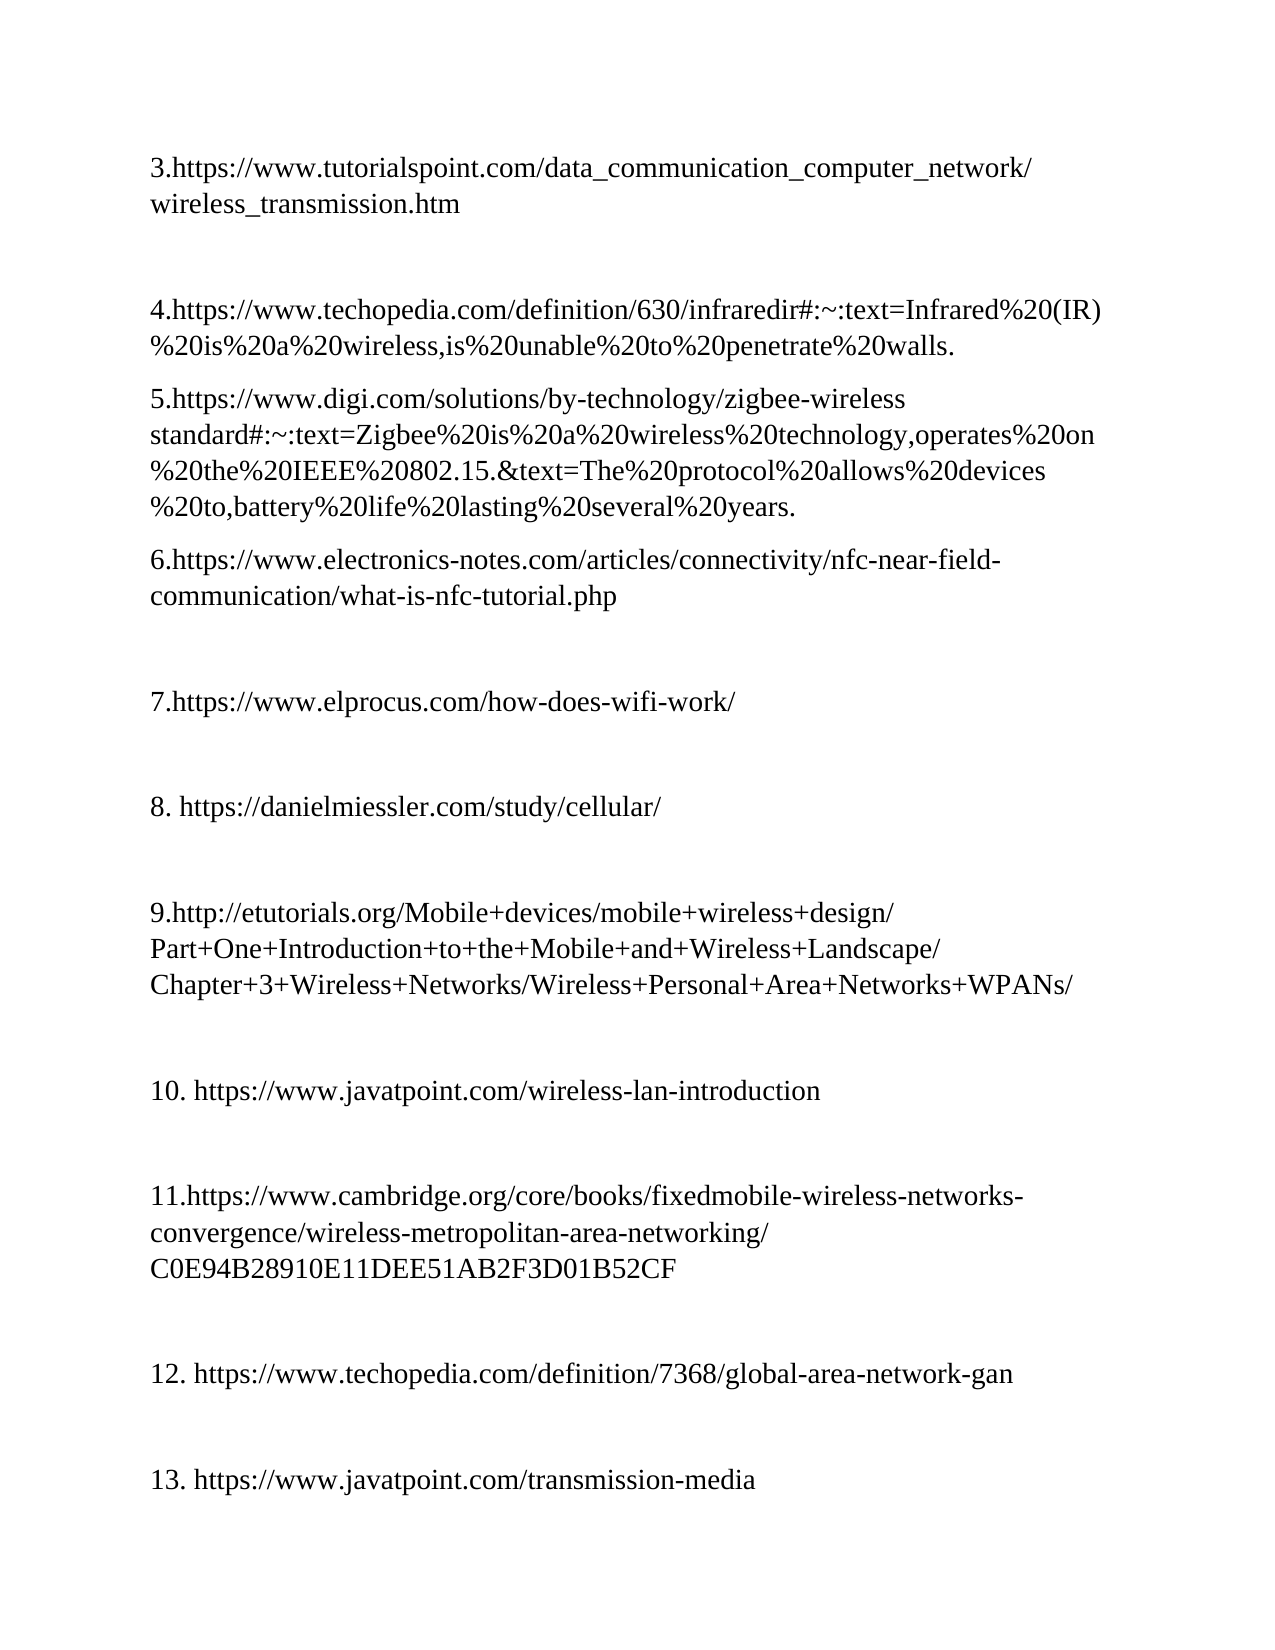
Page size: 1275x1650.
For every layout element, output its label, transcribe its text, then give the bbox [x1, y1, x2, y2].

text 9.http://etutorials.org/Mobile+devices/mobile+wireless+design/Part+One+Introduction+to+the+Mobile+and+Wireless+Landscape/Chapter+3+Wireless+Networks/Wireless+Personal+Area+Networks+WPANs/ [150, 895, 1125, 1001]
text 5.https://www.digi.com/solutions/by-technology/zigbee-wireless standard#:~:text=Zigbee%20is%20a%20wireless%20technology,operates%20on%20the%20IEEE%20802.15.&text=The%20protocol%20allows%20devices%20to,battery%20life%20lasting%20several%20years. [150, 381, 1125, 523]
text 12. https://www.techopedia.com/definition/7368/global-area-network-gan [150, 1356, 1125, 1390]
text 6.https://www.electronics-notes.com/articles/connectivity/nfc-near-field-communication/what-is-nfc-tutorial.php [150, 542, 1125, 612]
text 4.https://www.techopedia.com/definition/630/infraredir#:~:text=Infrared%20(IR)%20is%20a%20wireless,is%20unable%20to%20penetrate%20walls. [150, 292, 1125, 361]
text 13. https://www.javatpoint.com/transmission-media [150, 1462, 1125, 1496]
text 7.https://www.elprocus.com/how-does-wifi-work/ [150, 684, 1125, 717]
text 11.https://www.cambridge.org/core/books/fixedmobile-wireless-networks-convergence/wireless-metropolitan-area-networking/C0E94B28910E11DEE51AB2F3D01B52CF [150, 1178, 1125, 1284]
text 10. https://www.javatpoint.com/wireless-lan-introduction [150, 1073, 1125, 1106]
text 3.https://www.tutorialspoint.com/data_communication_computer_network/wireless_transmission.htm [150, 150, 1125, 220]
text 8. https://danielmiessler.com/study/cellular/ [150, 789, 1125, 823]
